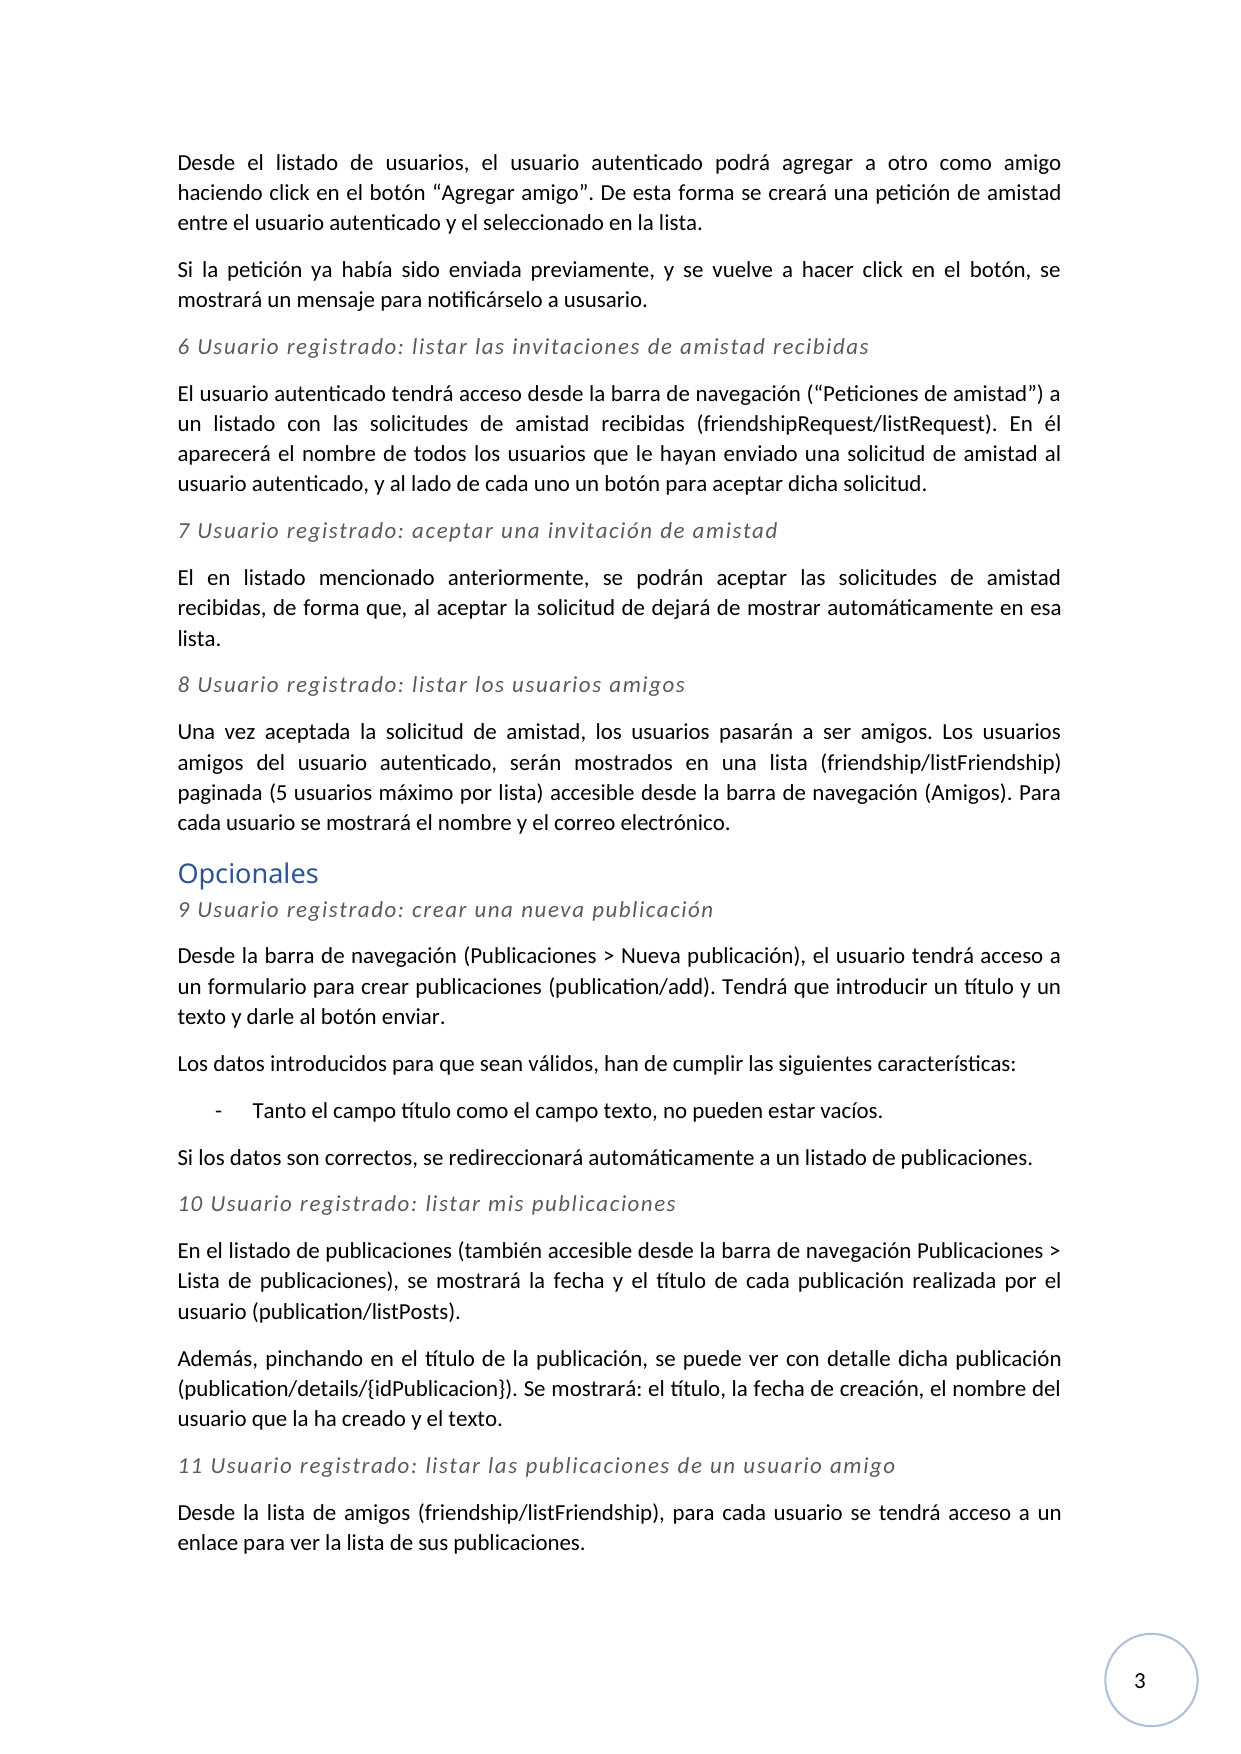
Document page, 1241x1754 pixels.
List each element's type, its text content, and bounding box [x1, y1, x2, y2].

text Si la petición ya había sido enviada previamente, y se vuelve a hacer click en el botón, se mostrará un mensaje para notificárselo a ususario. [177, 255, 1063, 313]
text El en listado mencionado anteriormente, se podrán aceptar las solicitudes de amistad recibidas, de forma que, al aceptar la solicitud de dejará de mostrar automáticamente en esa lista. [177, 563, 1063, 652]
text Los datos introducidos para que sean válidos, han de cumplir las siguientes características: [177, 1049, 1063, 1077]
subtitle 6 Usuario registrado: listar las invitaciones de amistad recibidas [177, 332, 1063, 360]
text Una vez aceptada la solicitud de amistad, los usuarios pasarán a ser amigos. Los usuarios amigos del usuario autenticado, serán mostrados en una lista (friendship/listFriendship) paginada (5 usuarios máximo por lista) accesible desde la barra de navegación (Amigos). Para cada usuario se mostrará el nombre y el correo electrónico. [177, 717, 1063, 836]
text Si los datos son correctos, se redireccionará automáticamente a un listado de publicaciones. [177, 1143, 1063, 1171]
text Desde el listado de usuarios, el usuario autenticado podrá agregar a otro como amigo haciendo click en el botón “Agregar amigo”. De esta forma se creará una petición de amistad entre el usuario autenticado y el seleccionado en la lista. [177, 148, 1063, 236]
subtitle Opcionales [177, 855, 1063, 892]
subtitle 10 Usuario registrado: listar mis publicaciones [177, 1189, 1063, 1217]
list Tanto el campo título como el campo texto, no pueden estar vacíos. [215, 1096, 1063, 1124]
subtitle 7 Usuario registrado: aceptar una invitación de amistad [177, 516, 1063, 544]
subtitle 11 Usuario registrado: listar las publicaciones de un usuario amigo [177, 1451, 1063, 1479]
text Desde la barra de navegación (Publicaciones > Nueva publicación), el usuario tendrá acceso a un formulario para crear publicaciones (publication/add). Tendrá que introducir un título y un texto y darle al botón enviar. [177, 942, 1063, 1030]
subtitle 8 Usuario registrado: listar los usuarios amigos [177, 671, 1063, 698]
text El usuario autenticado tendrá acceso desde la barra de navegación (“Peticiones de amistad”) a un listado con las solicitudes de amistad recibidas (friendshipRequest/listRequest). En él aparecerá el nombre de todos los usuarios que le hayan enviado una solicitud de amistad al usuario autenticado, y al lado de cada uno un botón para aceptar dicha solicitud. [177, 379, 1063, 497]
text Desde la lista de amigos (friendship/listFriendship), para cada usuario se tendrá acceso a un enlace para ver la lista de sus publicaciones. [177, 1498, 1063, 1556]
subtitle 9 Usuario registrado: crear una nueva publicación [177, 895, 1063, 923]
